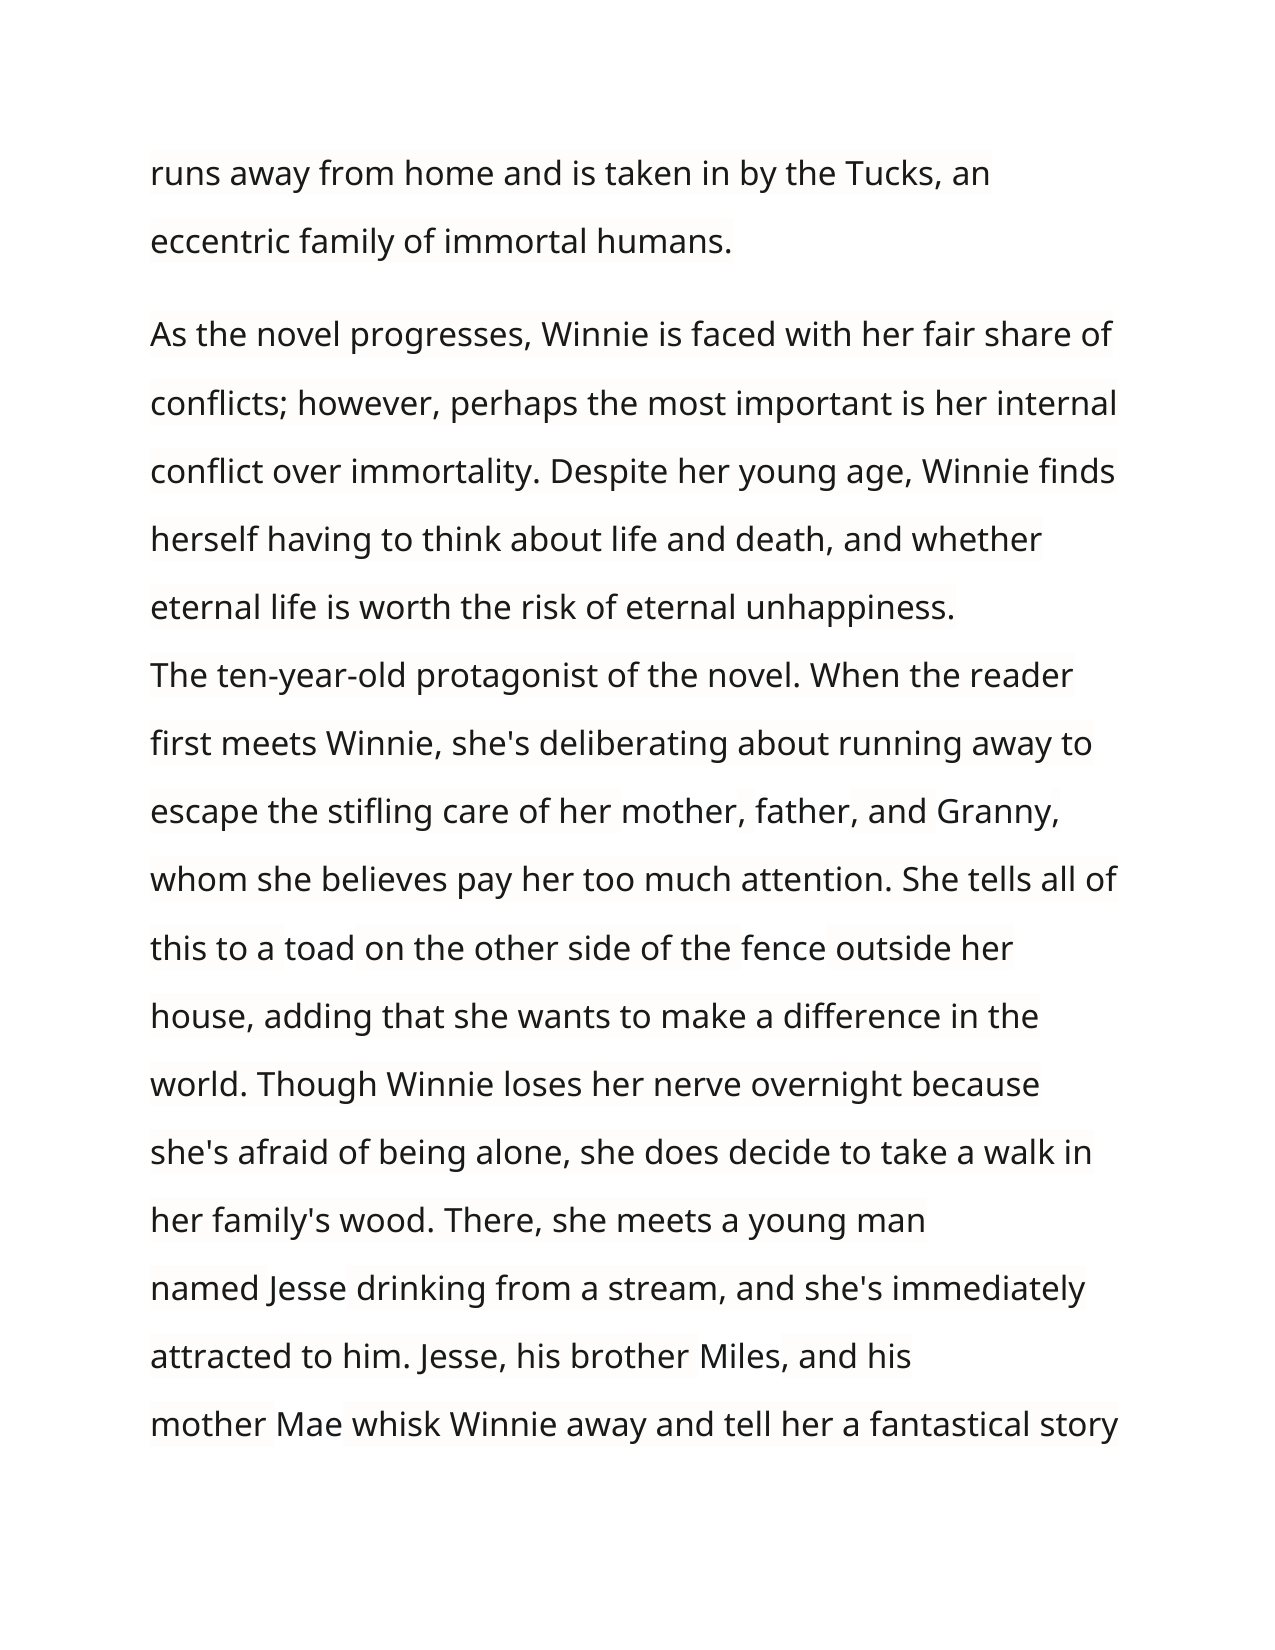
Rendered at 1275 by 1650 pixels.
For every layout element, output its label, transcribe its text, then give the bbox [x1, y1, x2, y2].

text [150, 652, 1125, 1447]
text As the novel progresses, Winnie is faced with her fair share of conflicts; however, perhaps the most important is her internal conflict over immortality. Despite her young age, Winnie finds herself having to think about life and death, and whether eternal life is worth the risk of eternal unhappiness. [150, 311, 1125, 629]
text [150, 150, 1125, 263]
